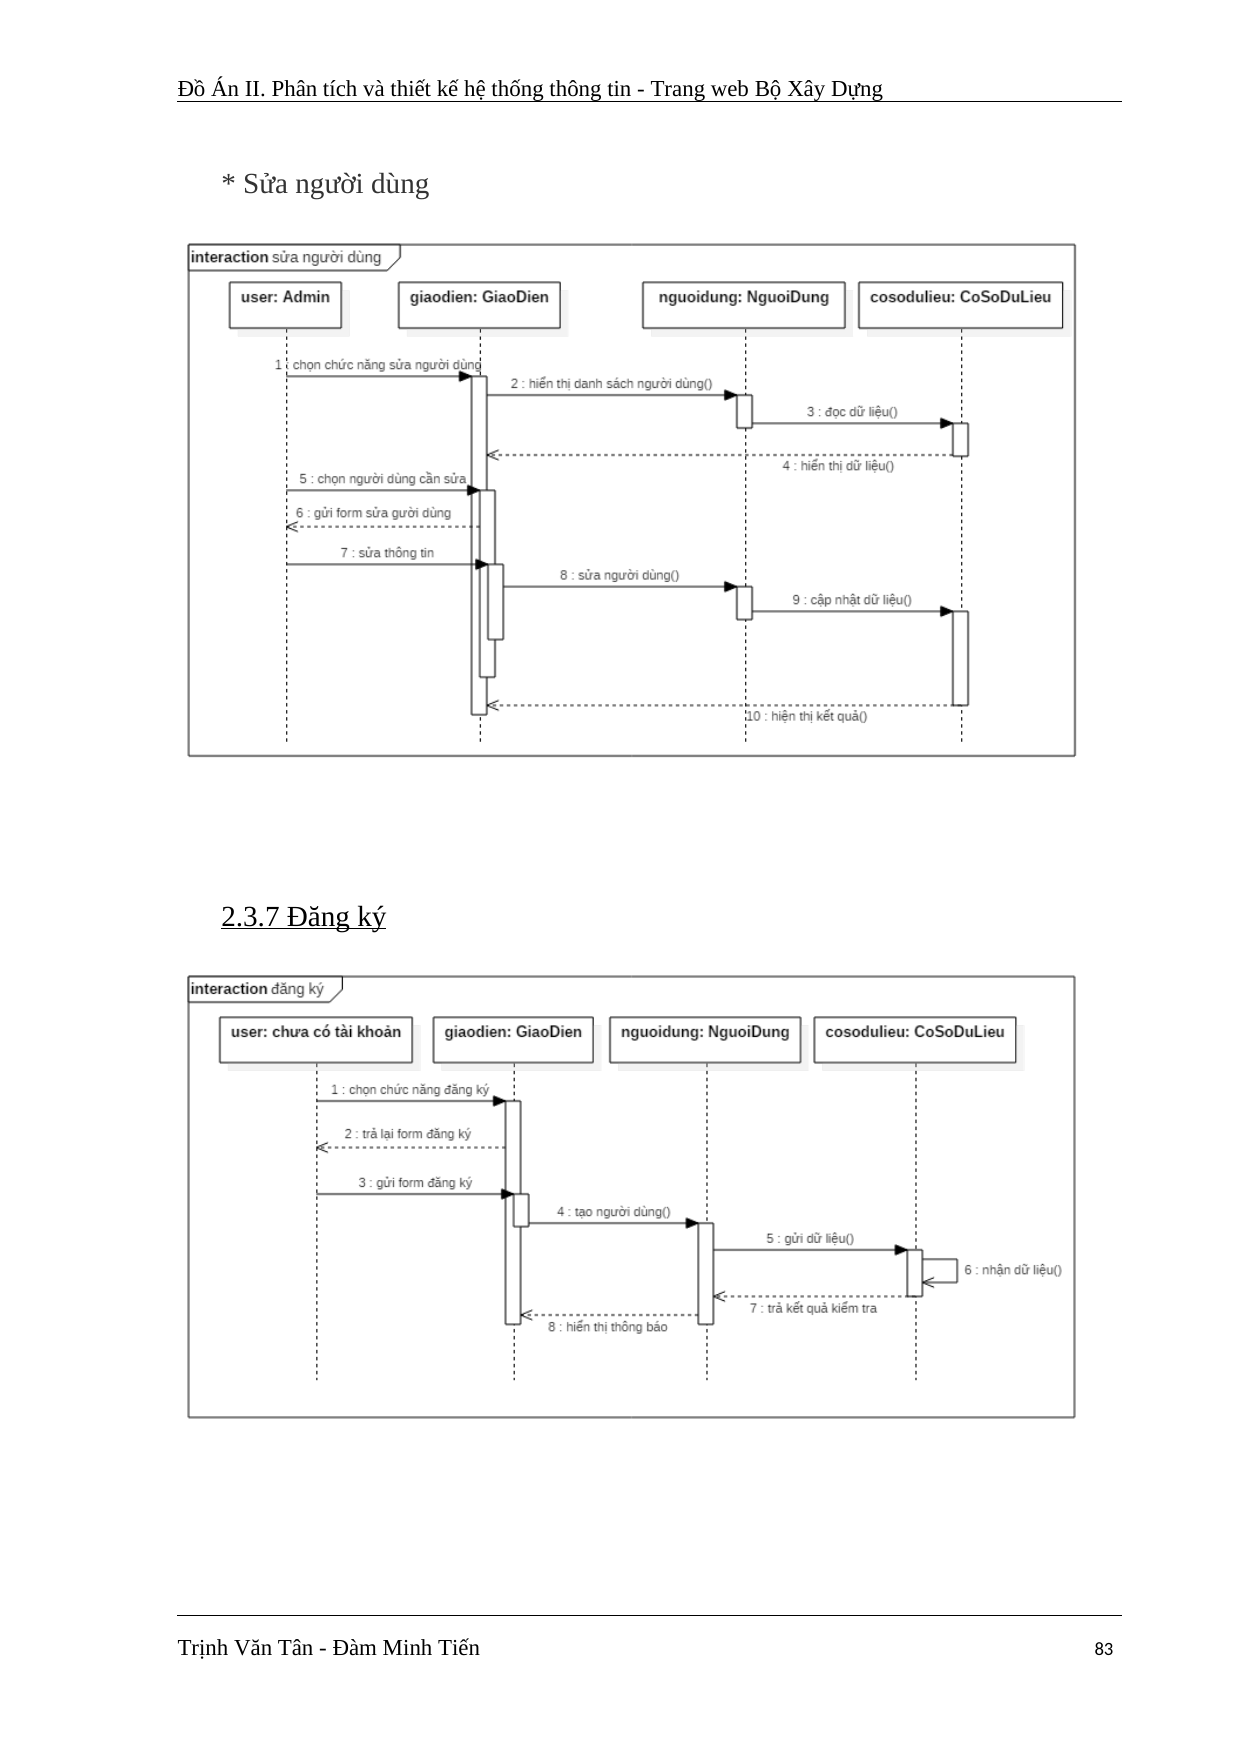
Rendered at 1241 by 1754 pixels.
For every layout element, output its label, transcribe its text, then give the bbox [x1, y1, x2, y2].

text 2.3.7 Đăng ký [177, 899, 1122, 932]
text * Sửa người dùng [177, 166, 1122, 200]
picture [177, 965, 1121, 1464]
picture [177, 233, 1122, 803]
